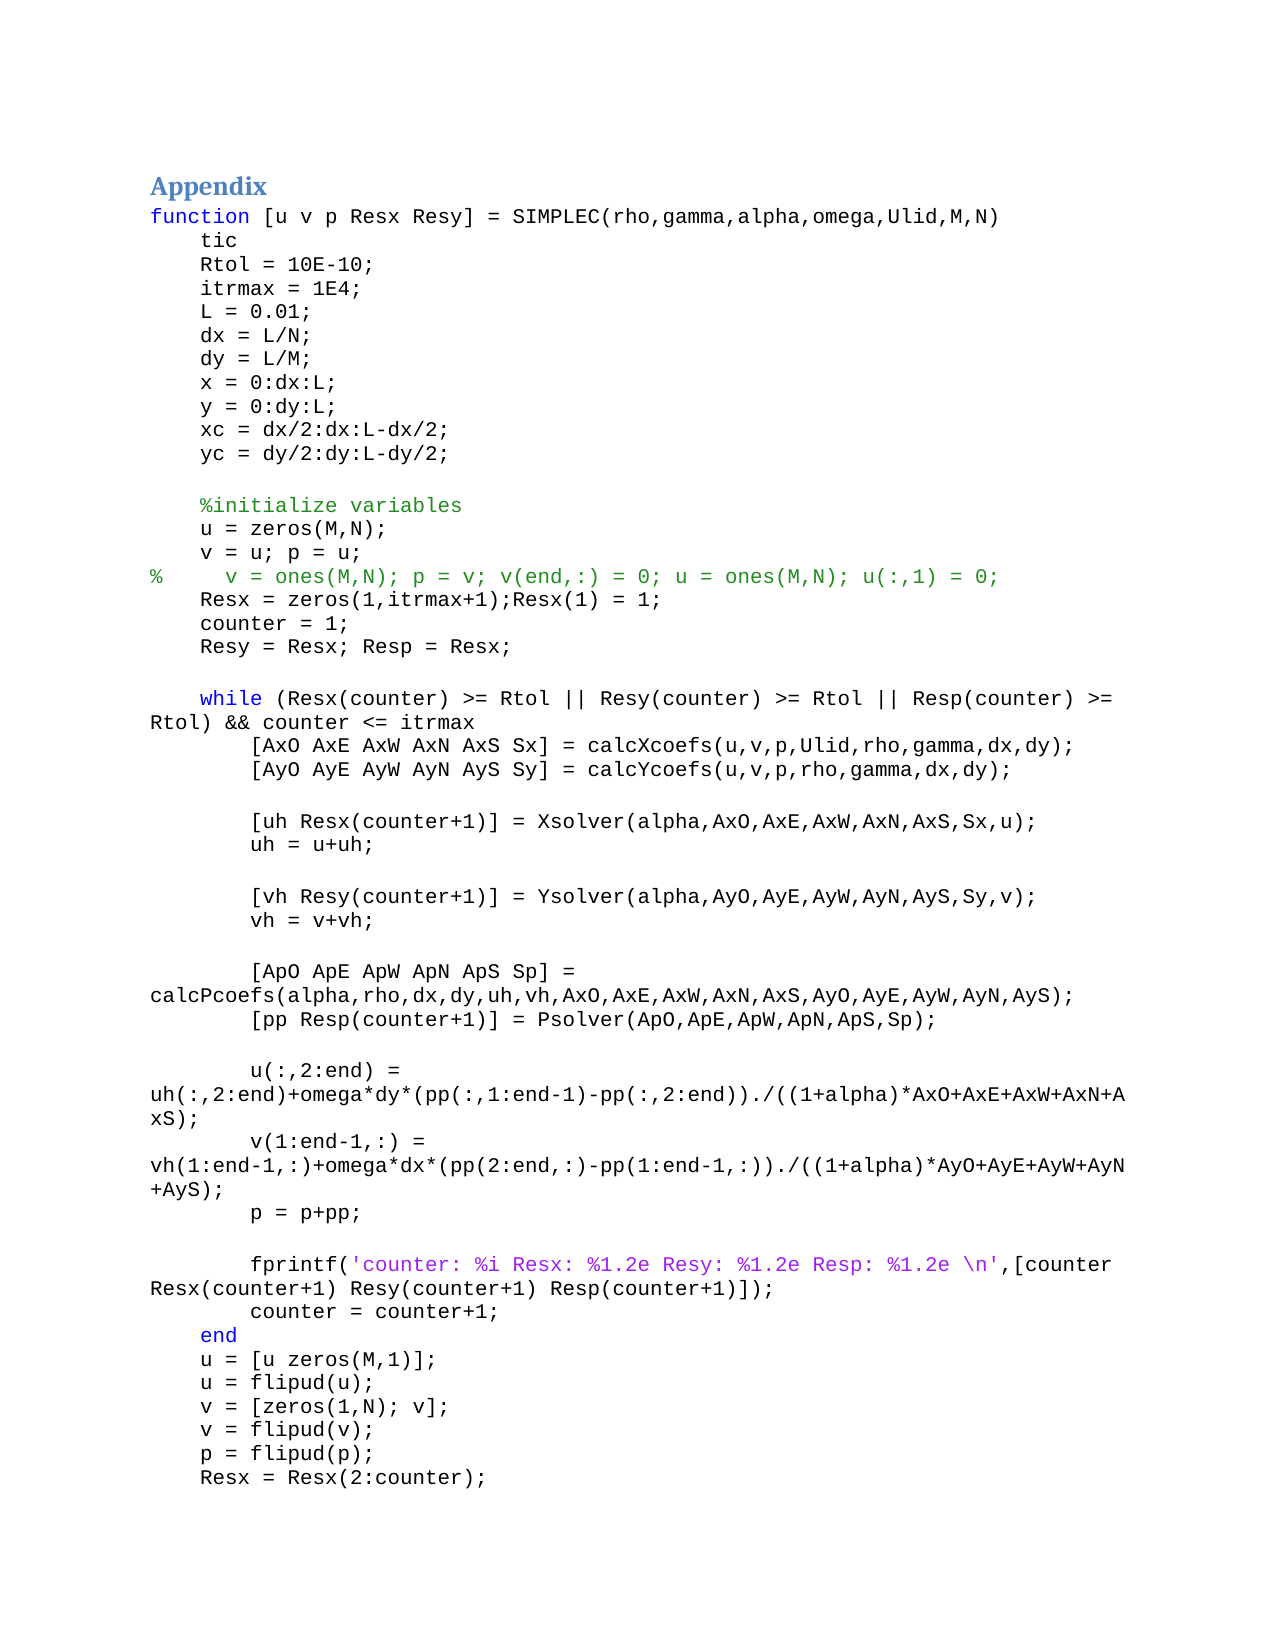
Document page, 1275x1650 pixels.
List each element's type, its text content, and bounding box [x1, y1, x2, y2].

text [uh Resx(counter+1)] = Xsolver(alpha,AxO,AxE,AxW,AxN,AxS,Sx,u); [150, 811, 1125, 834]
text v = u; p = u; [150, 542, 1125, 566]
text L = 0.01; [150, 301, 1125, 325]
text u(:,2:end) = uh(:,2:end)+omega*dy*(pp(:,1:end-1)-pp(:,2:end))./((1+alpha)*AxO+AxE+AxW+AxN+AxS); [150, 1060, 1125, 1131]
text yc = dy/2:dy:L-dy/2; [150, 443, 1125, 467]
text end [150, 1325, 1125, 1348]
text x = 0:dx:L; [150, 372, 1125, 396]
text Resy = Resx; Resp = Resx; [150, 637, 1125, 660]
text dy = L/M; [150, 348, 1125, 372]
text u = [u zeros(M,1)]; [150, 1348, 1125, 1372]
text v(1:end-1,:) = vh(1:end-1,:)+omega*dx*(pp(2:end,:)-pp(1:end-1,:))./((1+alpha)*AyO+AyE+AyW+AyN+AyS); [150, 1131, 1125, 1202]
text p = flipud(p); [150, 1443, 1125, 1467]
text counter = 1; [150, 613, 1125, 637]
text [ApO ApE ApW ApN ApS Sp] = calcPcoefs(alpha,rho,dx,dy,uh,vh,AxO,AxE,AxW,AxN,AxS,AyO,AyE,AyW,AyN,AyS); [150, 961, 1125, 1009]
text v = [zeros(1,N); v]; [150, 1396, 1125, 1419]
text [pp Resp(counter+1)] = Psolver(ApO,ApE,ApW,ApN,ApS,Sp); [150, 1009, 1125, 1032]
subtitle Appendix [150, 171, 1125, 202]
text % v = ones(M,N); p = v; v(end,:) = 0; u = ones(M,N); u(:,1) = 0; [150, 566, 1125, 589]
text vh = v+vh; [150, 910, 1125, 933]
text [vh Resy(counter+1)] = Ysolver(alpha,AyO,AyE,AyW,AyN,AyS,Sy,v); [150, 886, 1125, 910]
text p = p+pp; [150, 1202, 1125, 1226]
text Rtol = 10E-10; [150, 254, 1125, 277]
text function [u v p Resx Resy] = SIMPLEC(rho,gamma,alpha,omega,Ulid,M,N) [150, 207, 1125, 230]
text [AyO AyE AyW AyN AyS Sy] = calcYcoefs(u,v,p,rho,gamma,dx,dy); [150, 759, 1125, 783]
text [AxO AxE AxW AxN AxS Sx] = calcXcoefs(u,v,p,Ulid,rho,gamma,dx,dy); [150, 736, 1125, 759]
text Resx = zeros(1,itrmax+1);Resx(1) = 1; [150, 589, 1125, 613]
text dx = L/N; [150, 325, 1125, 348]
text tic [150, 230, 1125, 254]
text u = flipud(u); [150, 1372, 1125, 1396]
text counter = counter+1; [150, 1301, 1125, 1325]
text uh = u+uh; [150, 834, 1125, 858]
text fprintf('counter: %i Resx: %1.2e Resy: %1.2e Resp: %1.2e \n',[counter Resx(counter+1) Resy(counter+1) Resp(counter+1)]); [150, 1254, 1125, 1301]
text %initialize variables [150, 495, 1125, 518]
text v = flipud(v); [150, 1419, 1125, 1443]
text u = zeros(M,N); [150, 518, 1125, 542]
text y = 0:dy:L; [150, 396, 1125, 419]
text xc = dx/2:dx:L-dx/2; [150, 419, 1125, 443]
text Resx = Resx(2:counter); [150, 1467, 1125, 1490]
text while (Resx(counter) >= Rtol || Resy(counter) >= Rtol || Resp(counter) >= Rtol) && counter <= itrmax [150, 688, 1125, 736]
text itrmax = 1E4; [150, 277, 1125, 301]
